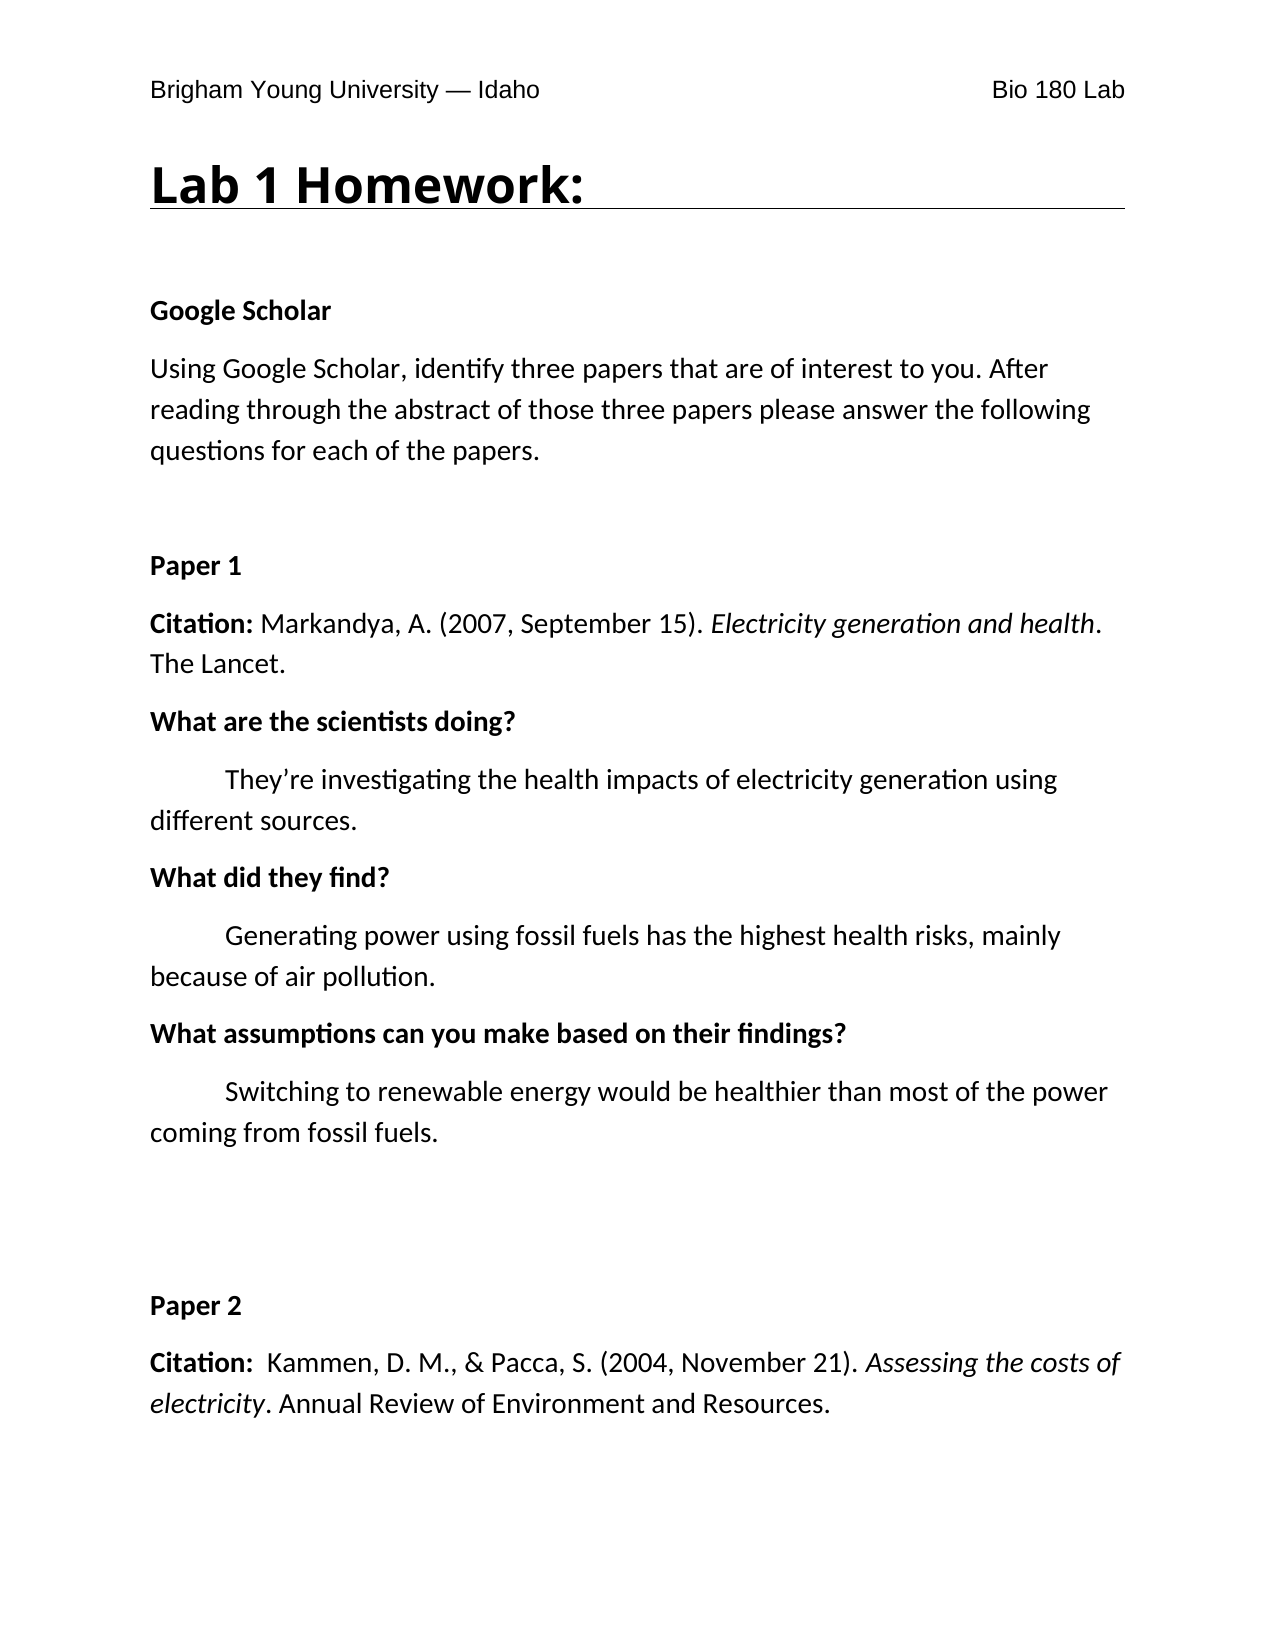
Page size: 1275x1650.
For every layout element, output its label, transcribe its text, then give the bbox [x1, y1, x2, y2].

text They’re investigating the health impacts of electricity generation using different sources. [150, 761, 1125, 837]
text Google Scholar [150, 292, 1125, 328]
text Lab 1 Homework: [150, 150, 1125, 208]
text Using Google Scholar, identify three papers that are of interest to you. After reading through the abstract of those three papers please answer the following questions for each of the papers. [150, 350, 1125, 467]
text Citation: Markandya, A. (2007, September 15). Electricity generation and health. The Lancet. [150, 605, 1125, 681]
text Generating power using fossil fuels has the highest health risks, mainly because of air pollution. [150, 917, 1125, 993]
text What did they find? [150, 859, 1125, 895]
text Citation: Kammen, D. M., & Pacca, S. (2004, November 21). Assessing the costs of electricity. Annual Review of Environment and Resources. [150, 1344, 1125, 1421]
text Paper 2 [150, 1287, 1125, 1322]
text Switching to renewable energy would be healthier than most of the power coming from fossil fuels. [150, 1073, 1125, 1150]
text What assumptions can you make based on their findings? [150, 1016, 1125, 1051]
text Paper 1 [150, 547, 1125, 583]
text What are the scientists doing? [150, 703, 1125, 739]
